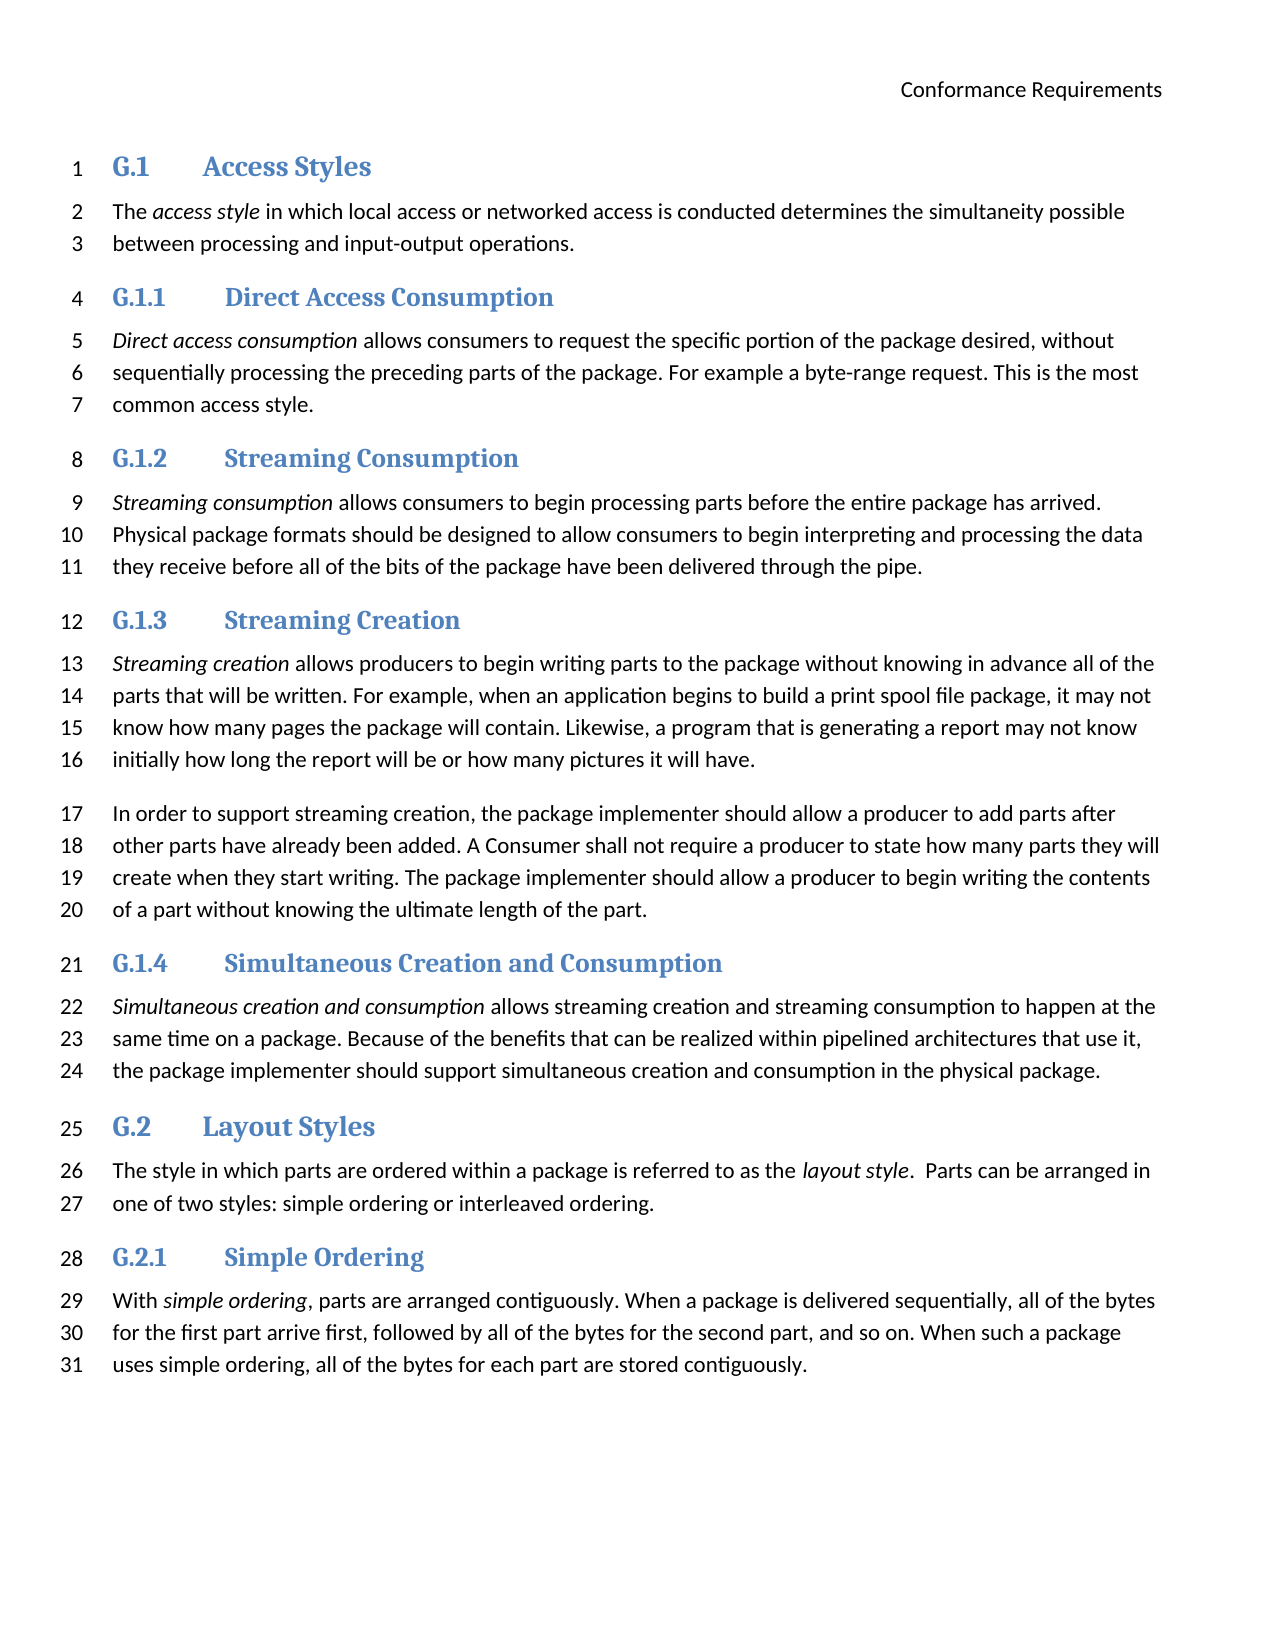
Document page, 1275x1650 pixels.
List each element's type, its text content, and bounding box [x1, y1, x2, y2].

text Simultaneous creation and consumption allows streaming creation and streaming consumption to happen at the same time on a package. Because of the benefits that can be realized within pipelined architectures that use it, the package implementer should support simultaneous creation and consumption in the physical package. [112, 992, 1162, 1085]
text Streaming Creation [112, 605, 1162, 636]
text With simple ordering, parts are arranged contiguously. When a package is delivered sequentially, all of the bytes for the first part arrive first, followed by all of the bytes for the second part, and so on. When such a package uses simple ordering, all of the bytes for each part are stored contiguously. [112, 1286, 1162, 1378]
text The style in which parts are ordered within a package is referred to as the layout style. Parts can be arranged in one of two styles: simple ordering or interleaved ordering. [112, 1157, 1162, 1217]
text Layout Styles [112, 1110, 1162, 1143]
text Access Styles [112, 150, 1162, 183]
text The access style in which local access or networked access is conducted determines the simultaneity possible between processing and input-output operations. [112, 197, 1162, 257]
text Streaming Consumption [112, 443, 1162, 475]
text In order to support streaming creation, the package implementer should allow a producer to add parts after other parts have already been added. A Consumer shall not require a producer to state how many parts they will create when they start writing. The package implementer should allow a producer to begin writing the contents of a part without knowing the ultimate length of the part. [112, 799, 1162, 923]
text Direct Access Consumption [112, 282, 1162, 313]
text Simple Ordering [112, 1242, 1162, 1273]
text Direct access consumption allows consumers to request the specific portion of the package desired, without sequentially processing the preceding parts of the package. For example a byte-range request. This is the most common access style. [112, 326, 1162, 418]
text Simultaneous Creation and Consumption [112, 948, 1162, 979]
text Streaming creation allows producers to begin writing parts to the package without knowing in advance all of the parts that will be written. For example, when an application begins to build a print spool file package, it may not know how many pages the package will contain. Likewise, a program that is generating a report may not know initially how long the report will be or how many pictures it will have. [112, 649, 1162, 774]
text Streaming consumption allows consumers to begin processing parts before the entire package has arrived. Physical package formats should be designed to allow consumers to begin interpreting and processing the data they receive before all of the bits of the package have been delivered through the pipe. [112, 488, 1162, 580]
